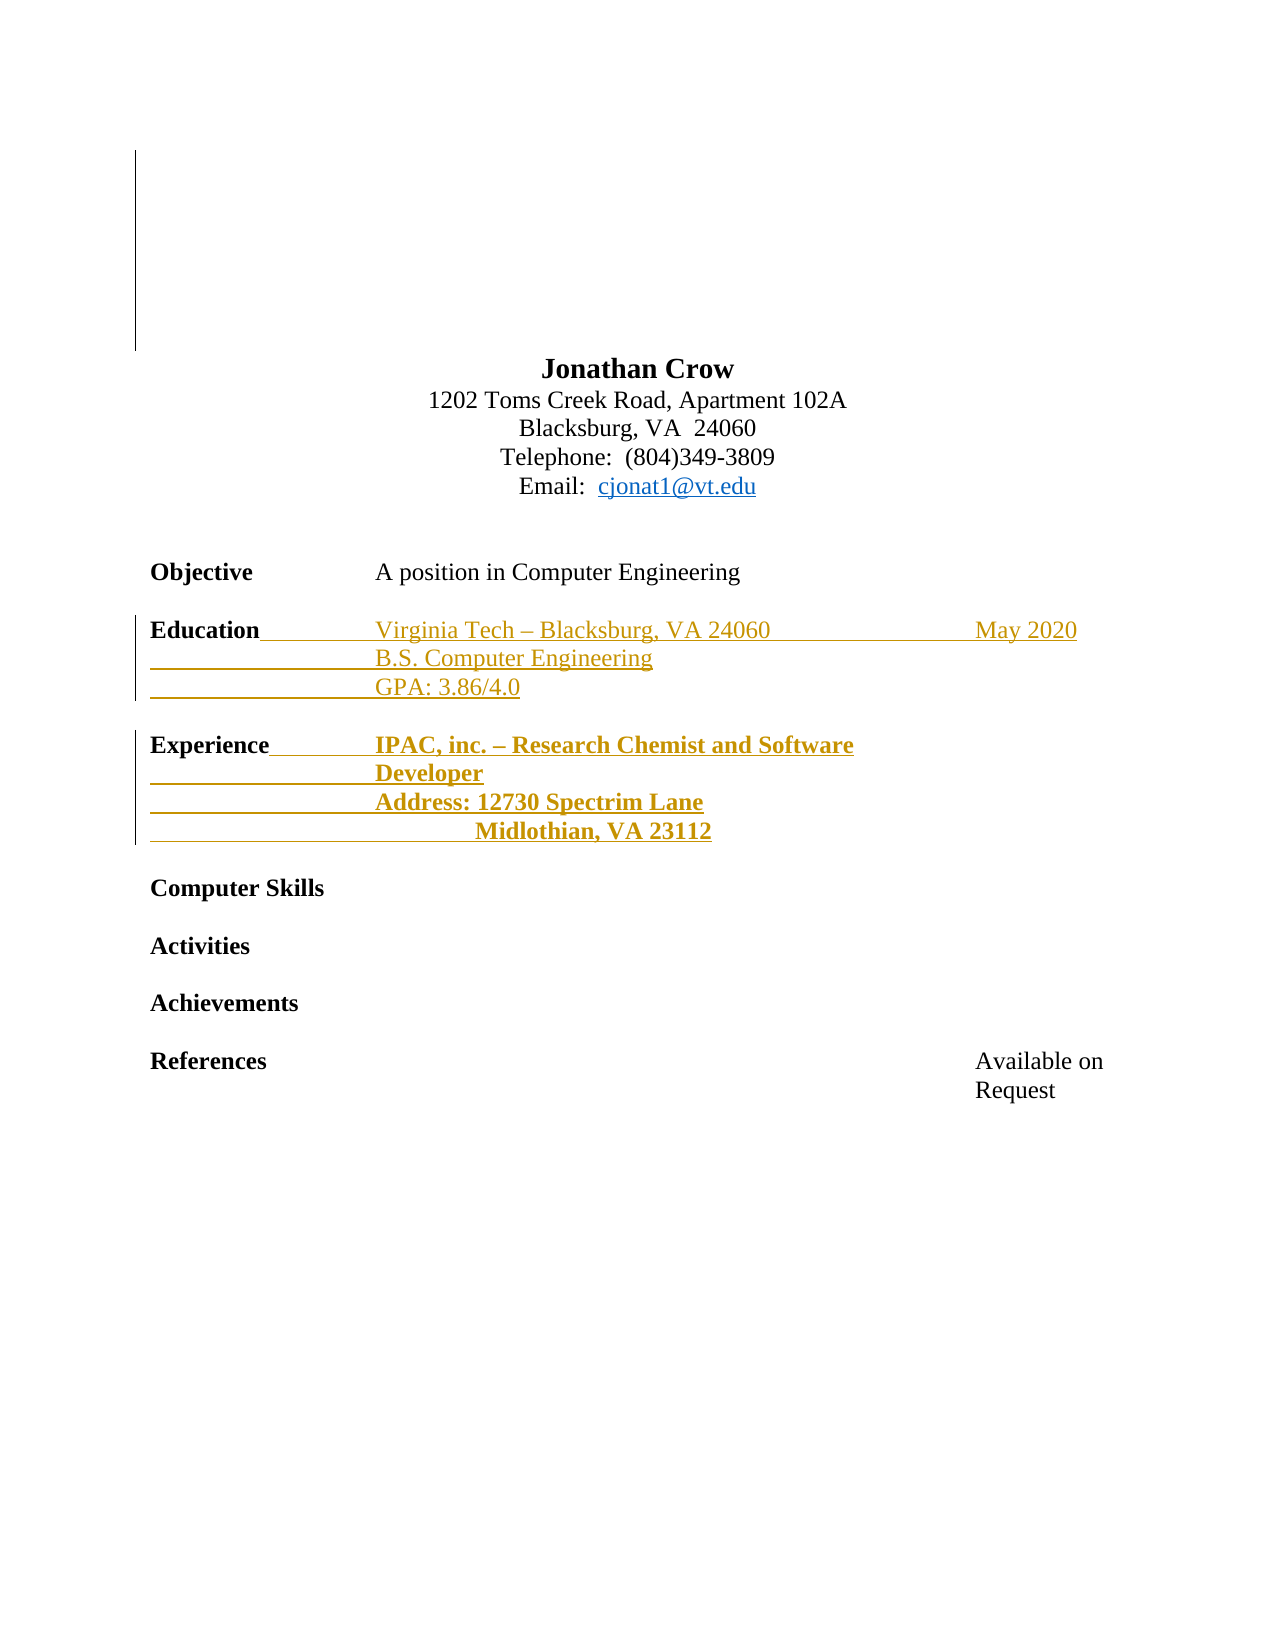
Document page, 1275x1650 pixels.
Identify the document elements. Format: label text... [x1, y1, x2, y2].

text Email: cjonat1@vt.edu [150, 471, 1125, 500]
text Objective A position in Computer Engineering [150, 557, 1125, 586]
text Request [150, 1075, 1125, 1103]
text Blacksburg, VA 24060 [150, 413, 1125, 442]
text Activities [150, 931, 1125, 960]
text Education [150, 615, 1125, 643]
text Computer Skills [150, 873, 1125, 902]
text Telephone: (804)349-3809 [150, 442, 1125, 471]
text Jonathan Crow [150, 351, 1125, 385]
text References Available on [150, 1046, 1125, 1075]
text 1202 Toms Creek Road, Apartment 102A [150, 385, 1125, 413]
text Experience [150, 730, 1125, 758]
text Achievements [150, 988, 1125, 1017]
